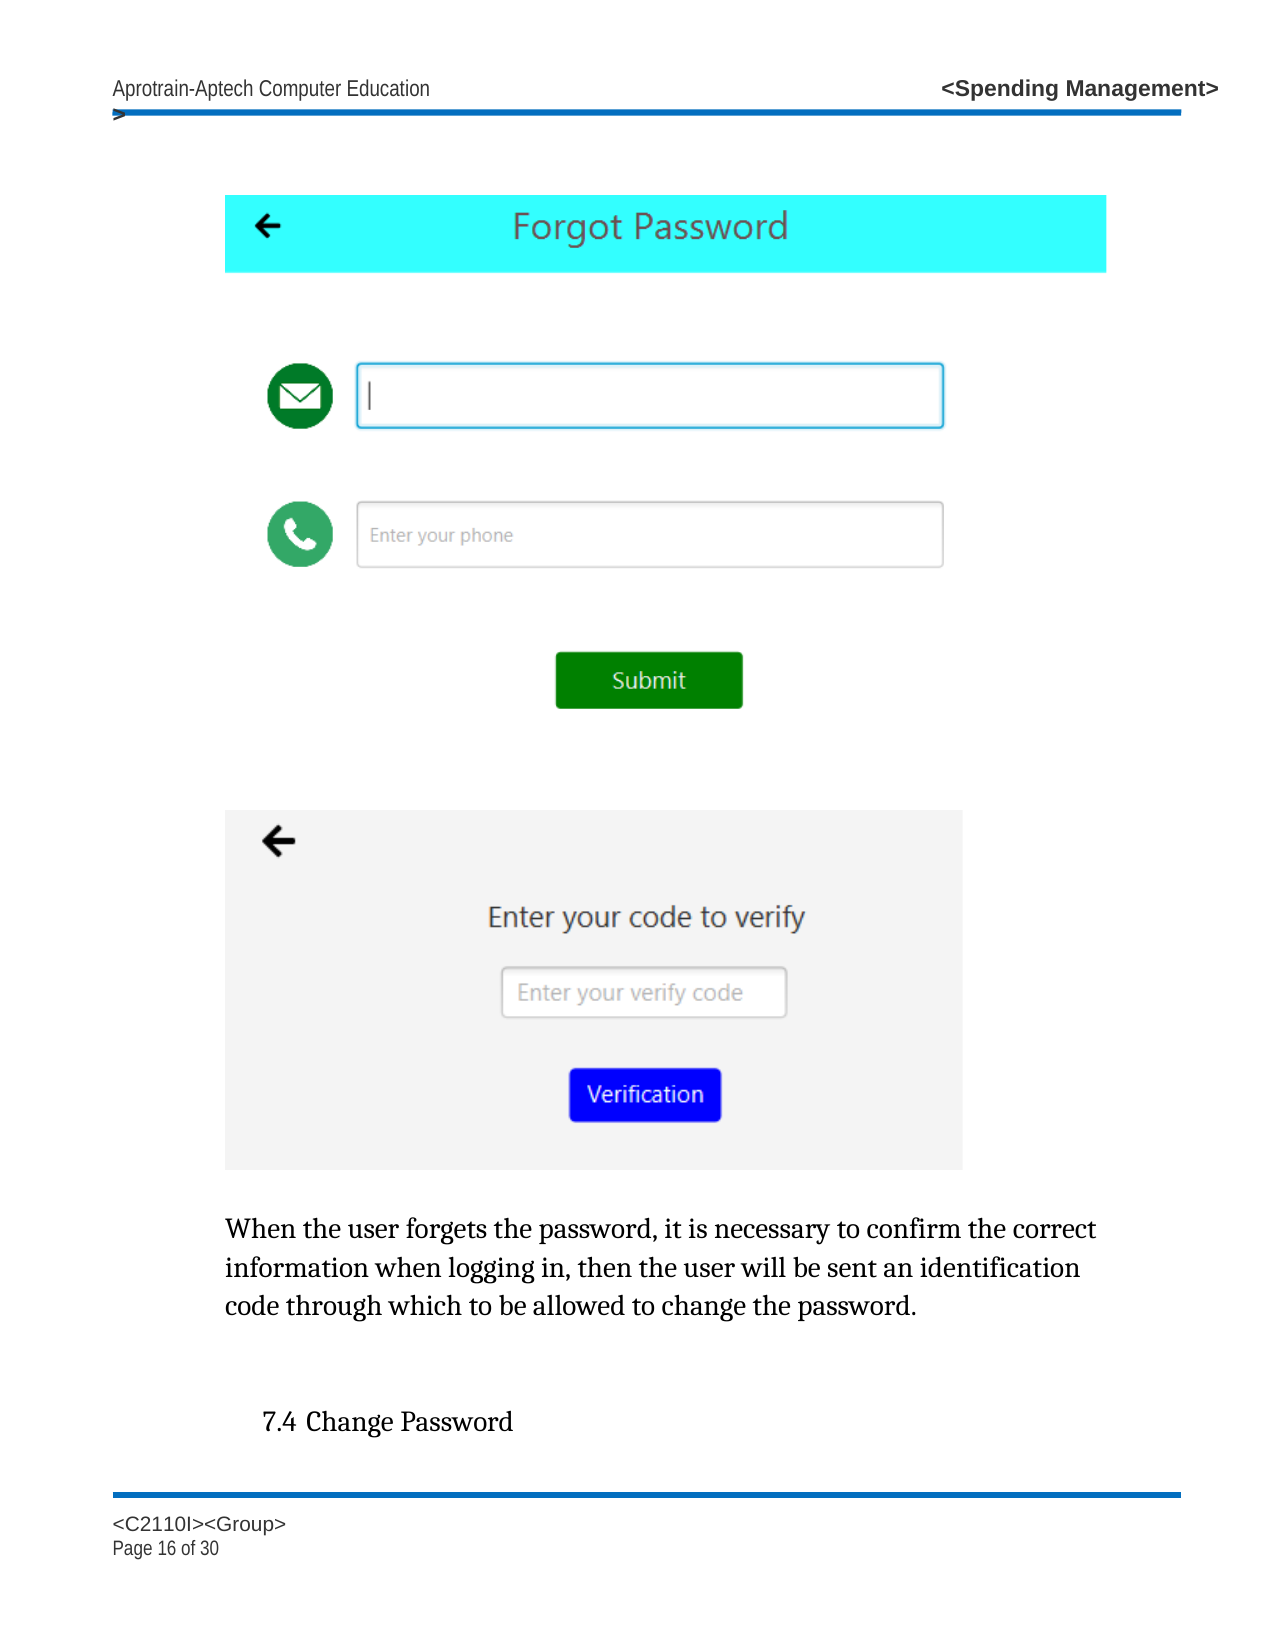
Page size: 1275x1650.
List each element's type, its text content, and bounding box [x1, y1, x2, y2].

picture [225, 810, 963, 1170]
picture [225, 195, 1107, 729]
text When the user forgets the password, it is necessary to confirm the correct information when logging in, then the user will be sent an identification code through which to be allowed to change the password. [225, 1212, 1106, 1323]
list Change Password [262, 1405, 1106, 1439]
